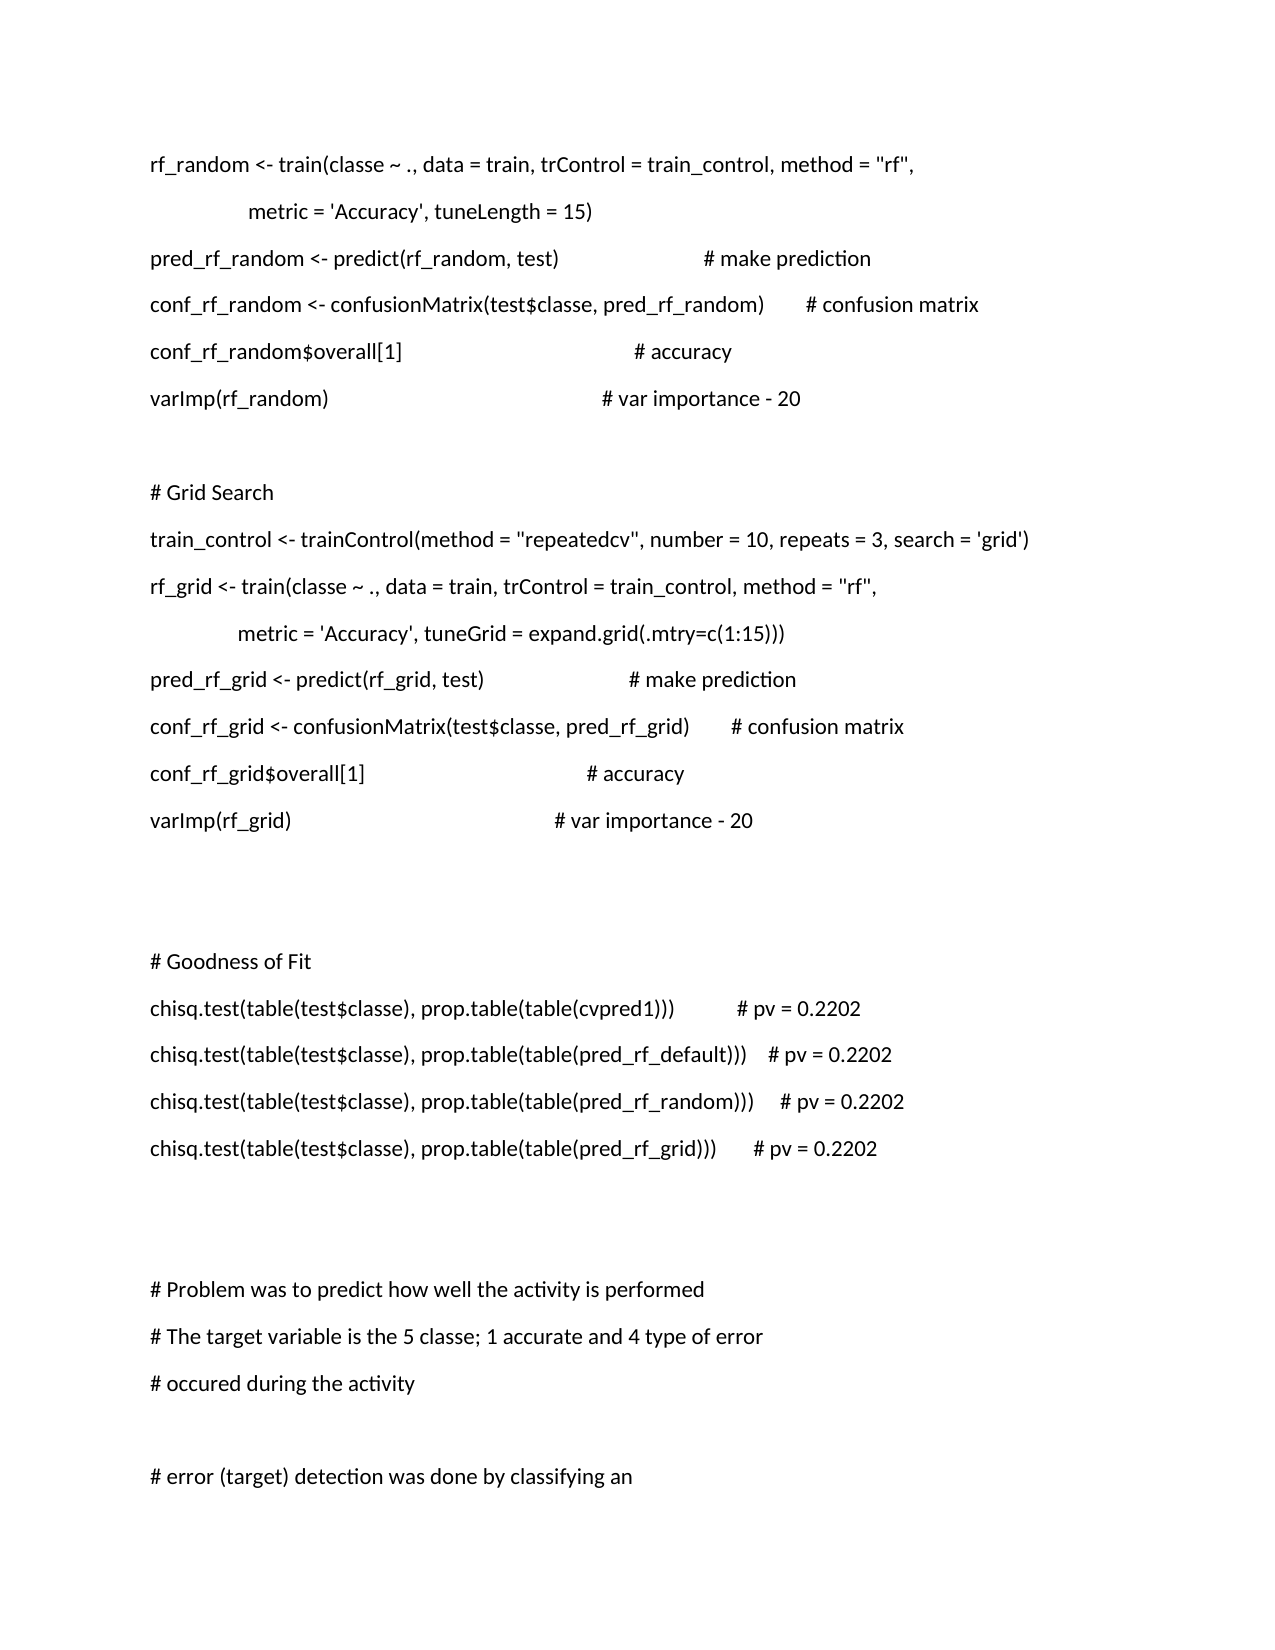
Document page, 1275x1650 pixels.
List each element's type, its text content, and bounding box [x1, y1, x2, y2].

text metric = 'Accuracy', tuneLength = 15) [150, 197, 1125, 225]
text # occured during the activity [150, 1369, 1125, 1397]
text pred_rf_grid <- predict(rf_grid, test) # make prediction [150, 666, 1125, 694]
text # Goodness of Fit [150, 947, 1125, 975]
text conf_rf_random$overall[1] # accuracy [150, 337, 1125, 366]
text varImp(rf_grid) # var importance - 20 [150, 806, 1125, 834]
text rf_grid <- train(classe ~ ., data = train, trControl = train_control, method = "rf", [150, 572, 1125, 600]
text metric = 'Accuracy', tuneGrid = expand.grid(.mtry=c(1:15))) [150, 619, 1125, 647]
text rf_random <- train(classe ~ ., data = train, trControl = train_control, method = "rf", [150, 150, 1125, 178]
text conf_rf_random <- confusionMatrix(test$classe, pred_rf_random) # confusion matrix [150, 291, 1125, 319]
text varImp(rf_random) # var importance - 20 [150, 384, 1125, 412]
text train_control <- trainControl(method = "repeatedcv", number = 10, repeats = 3, search = 'grid') [150, 525, 1125, 553]
text chisq.test(table(test$classe), prop.table(table(cvpred1))) # pv = 0.2202 [150, 994, 1125, 1022]
text chisq.test(table(test$classe), prop.table(table(pred_rf_random))) # pv = 0.2202 [150, 1087, 1125, 1116]
text pred_rf_random <- predict(rf_random, test) # make prediction [150, 244, 1125, 272]
text # Problem was to predict how well the activity is performed [150, 1275, 1125, 1303]
text chisq.test(table(test$classe), prop.table(table(pred_rf_grid))) # pv = 0.2202 [150, 1134, 1125, 1162]
text conf_rf_grid <- confusionMatrix(test$classe, pred_rf_grid) # confusion matrix [150, 712, 1125, 741]
text # Grid Search [150, 478, 1125, 506]
text # error (target) detection was done by classifying an [150, 1462, 1125, 1491]
text conf_rf_grid$overall[1] # accuracy [150, 759, 1125, 787]
text # The target variable is the 5 classe; 1 accurate and 4 type of error [150, 1322, 1125, 1350]
text chisq.test(table(test$classe), prop.table(table(pred_rf_default))) # pv = 0.2202 [150, 1041, 1125, 1069]
